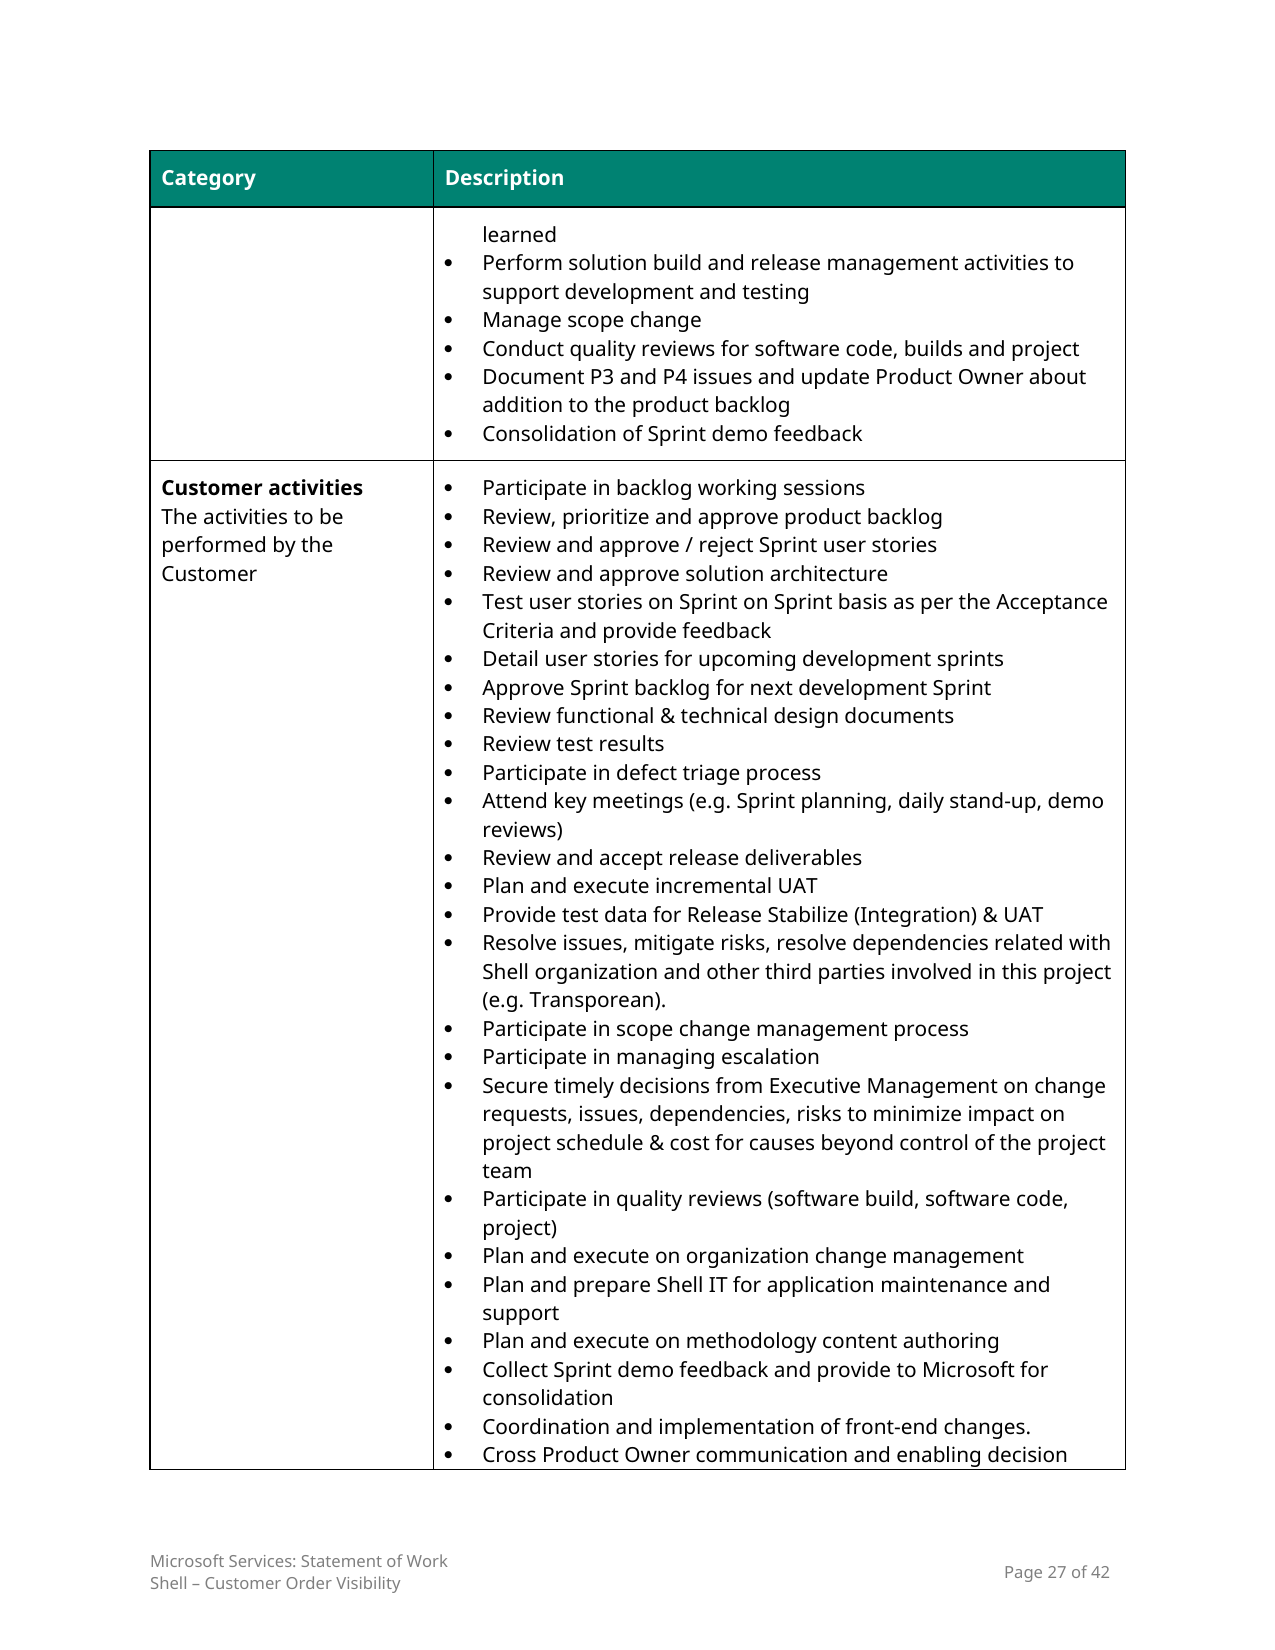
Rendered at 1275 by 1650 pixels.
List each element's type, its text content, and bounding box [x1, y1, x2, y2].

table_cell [151, 208, 433, 460]
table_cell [151, 461, 433, 1469]
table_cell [434, 208, 1125, 460]
table_header Category [151, 151, 433, 206]
table_header Description [434, 151, 1125, 206]
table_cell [434, 461, 1125, 1469]
